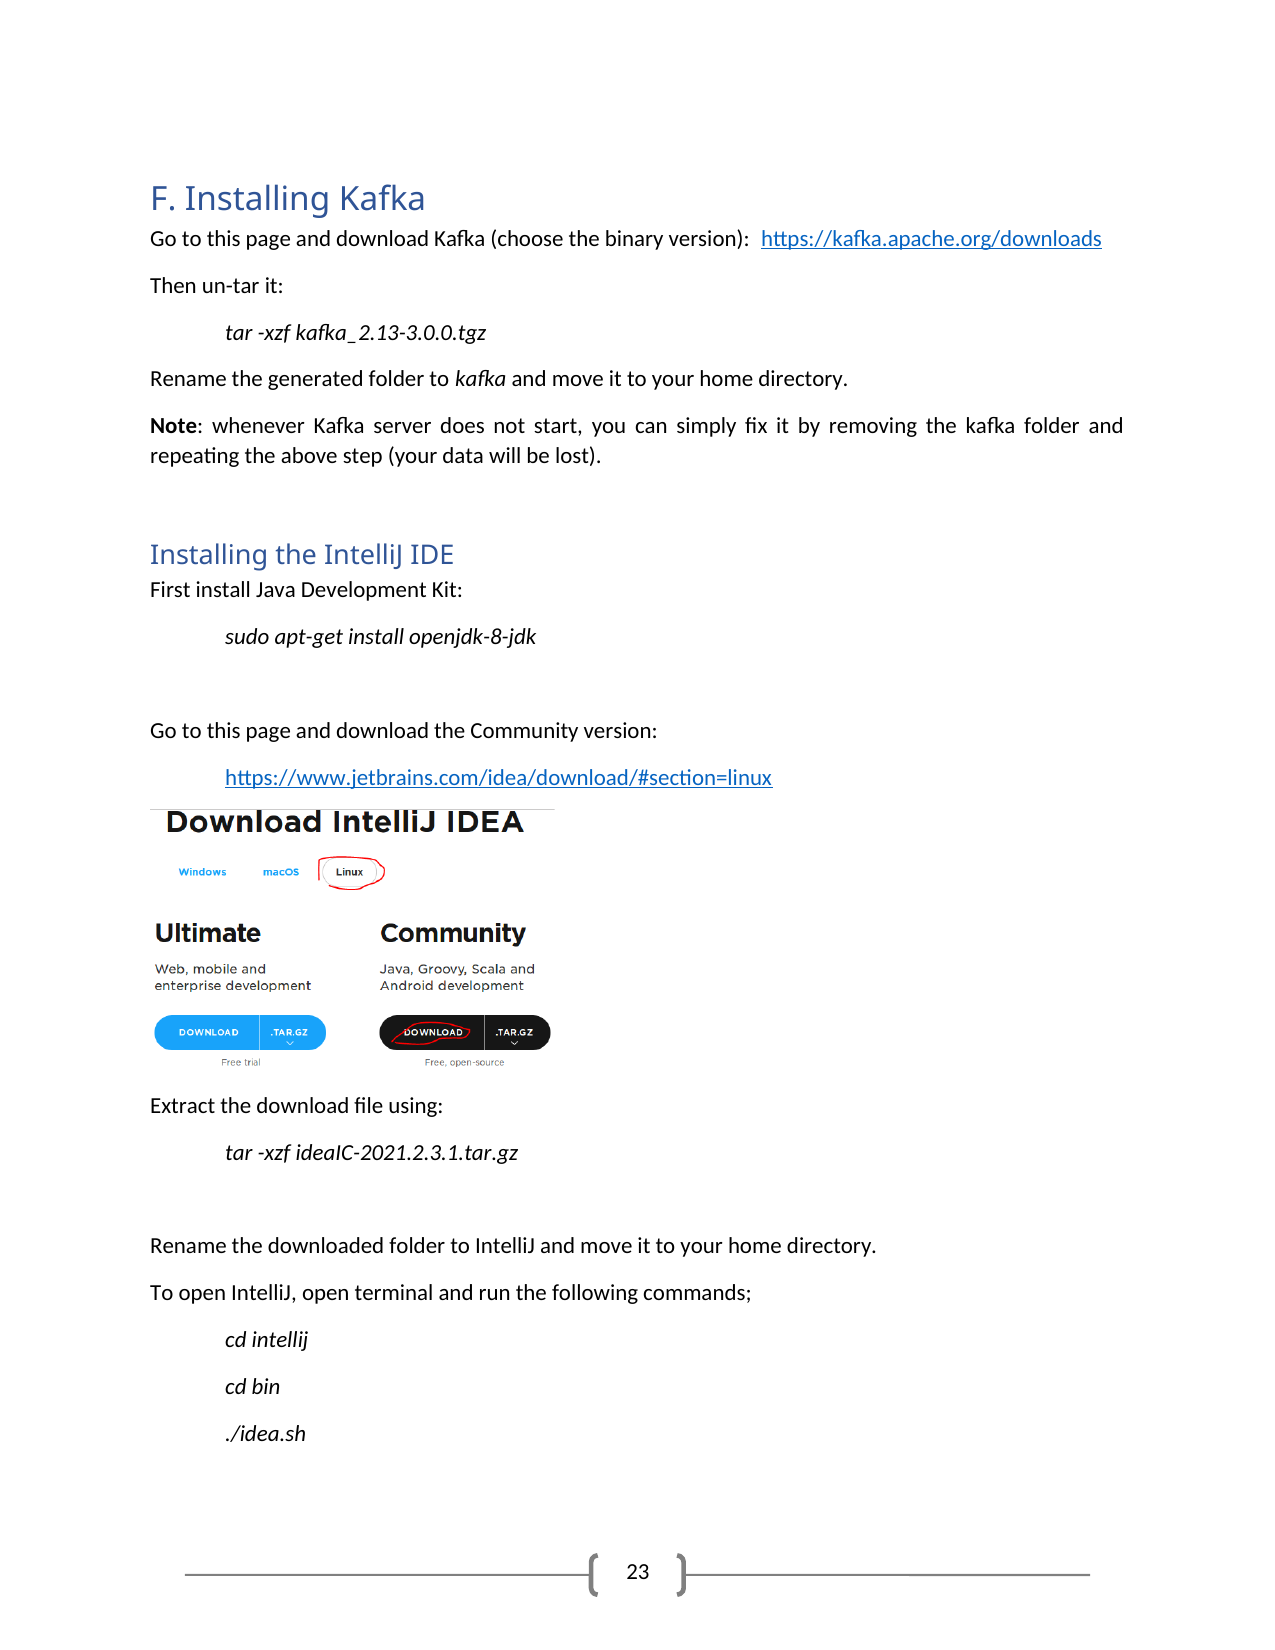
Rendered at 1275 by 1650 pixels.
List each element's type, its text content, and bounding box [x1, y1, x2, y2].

text cd bin [150, 1372, 1125, 1400]
text To open IntelliJ, open terminal and run the following commands; [150, 1278, 1125, 1306]
text Rename the downloaded folder to IntelliJ and move it to your home directory. [150, 1231, 1125, 1259]
subtitle Installing the IntelliJ IDE [150, 535, 1125, 572]
text tar -xzf ideaIC-2021.2.3.1.tar.gz [150, 1138, 1125, 1166]
text Go to this page and download the Community version: [150, 716, 1125, 744]
text sudo apt-get install openjdk-8-jdk [150, 622, 1125, 650]
text Extract the download file using: [150, 1091, 1125, 1119]
subtitle F. Installing Kafka [150, 175, 1125, 220]
text Note: whenever Kafka server does not start, you can simply fix it by removing the kafka folder and repeating the above step (your data will be lost). [150, 411, 1125, 470]
text https://www.jetbrains.com/idea/download/#section=linux [150, 763, 1125, 791]
text ./idea.sh [150, 1419, 1125, 1447]
text Then un-tar it: [150, 271, 1125, 299]
text cd intellij [150, 1325, 1125, 1353]
picture [150, 809, 555, 1072]
text Go to this page and download Kafka (choose the binary version): https://kafka.apache.org/downloads [150, 224, 1125, 252]
text First install Java Development Kit: [150, 575, 1125, 603]
text Rename the generated folder to kafka and move it to your home directory. [150, 364, 1125, 393]
text tar -xzf kafka_2.13-3.0.0.tgz [150, 318, 1125, 346]
